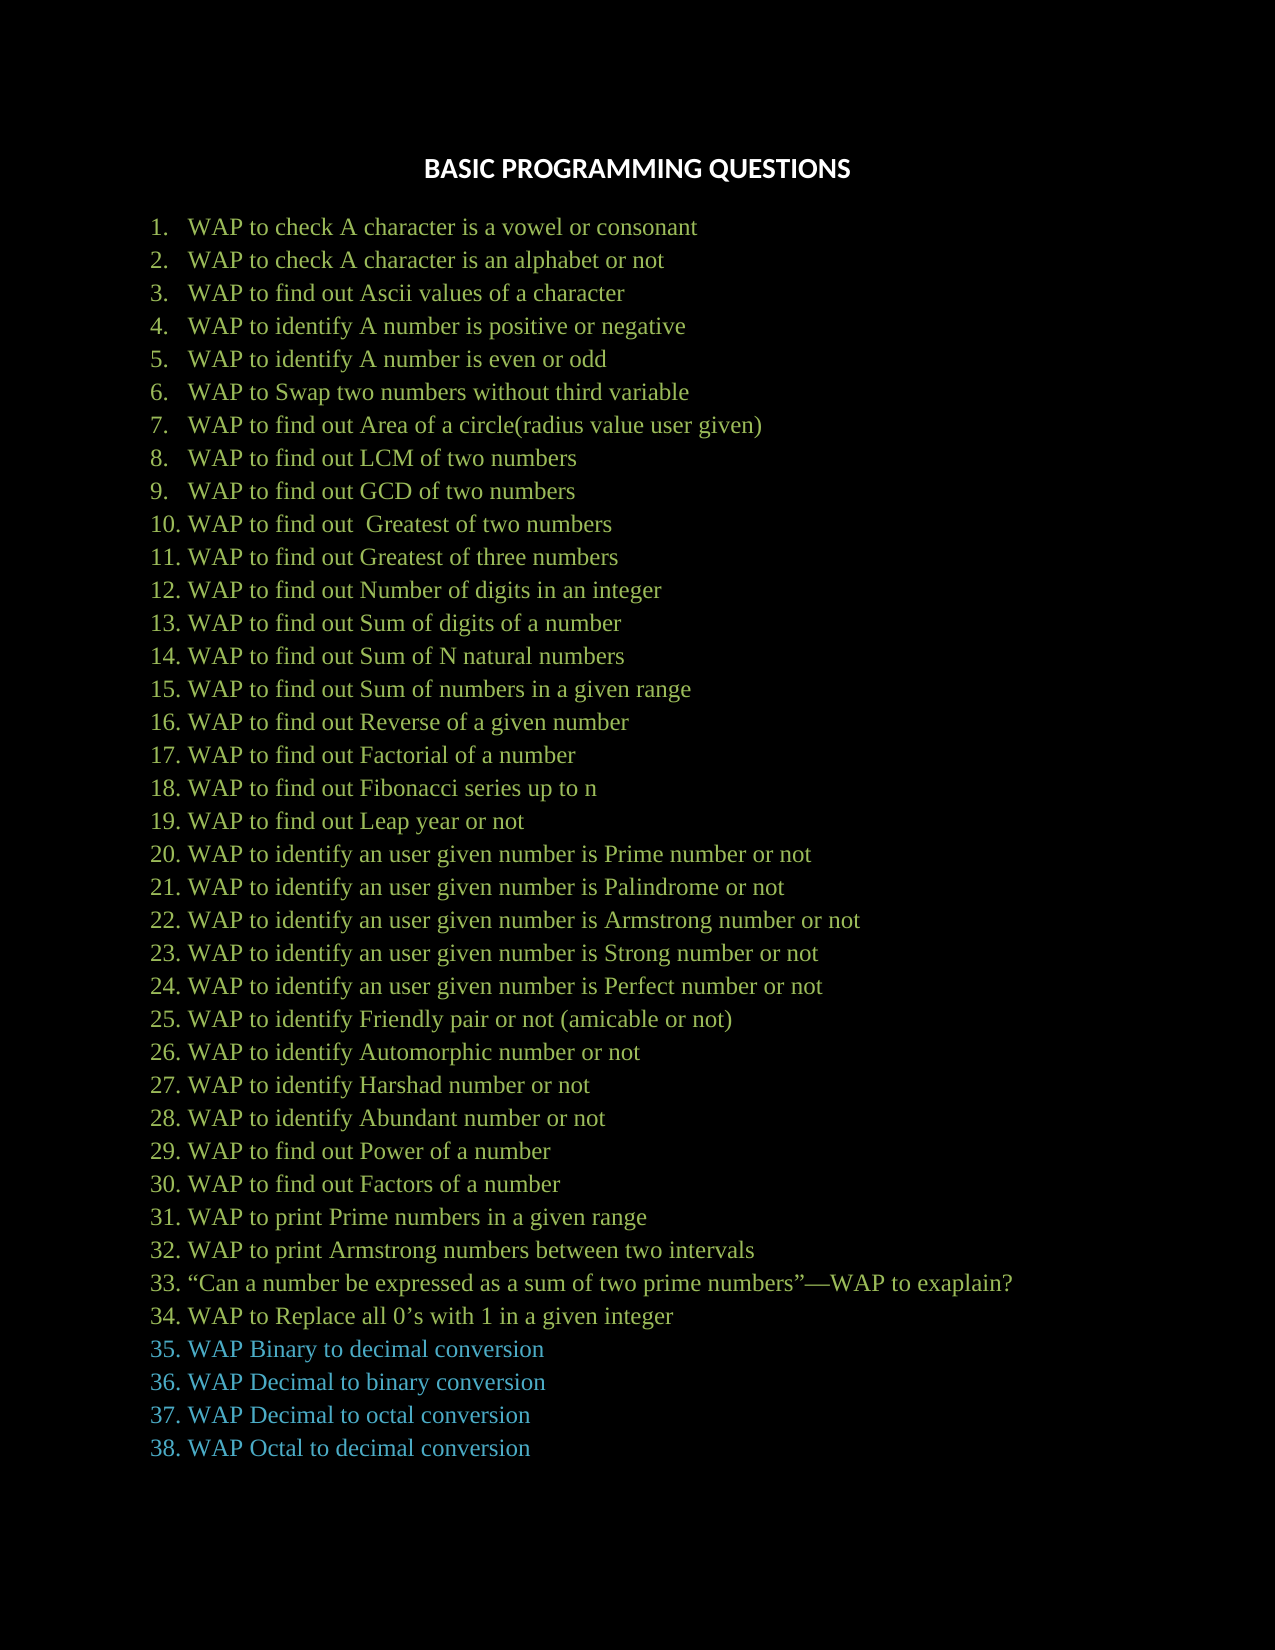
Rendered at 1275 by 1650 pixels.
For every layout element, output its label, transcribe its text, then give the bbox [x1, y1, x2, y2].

list WAP to find out Ascii values of a character [150, 278, 1125, 307]
list WAP to find out Greatest of three numbers [150, 542, 1125, 571]
list WAP to find out Sum of numbers in a given range [150, 674, 1125, 703]
list WAP to print Prime numbers in a given range [150, 1202, 1125, 1231]
list WAP to identify A number is positive or negative [150, 311, 1125, 339]
list WAP Decimal to binary conversion [150, 1367, 1125, 1396]
list WAP to find out Factorial of a number [150, 740, 1125, 769]
list WAP to identify Abundant number or not [150, 1103, 1125, 1132]
list WAP to find out Sum of N natural numbers [150, 641, 1125, 670]
list WAP to identify Automorphic number or not [150, 1037, 1125, 1066]
list WAP to identify Harshad number or not [150, 1070, 1125, 1099]
list WAP to find out Area of a circle(radius value user given) [150, 410, 1125, 439]
list “Can a number be expressed as a sum of two prime numbers”—WAP to exaplain? [150, 1268, 1125, 1297]
list WAP to find out Sum of digits of a number [150, 608, 1125, 637]
list WAP to identify A number is even or odd [150, 344, 1125, 373]
list WAP Decimal to octal conversion [150, 1401, 1125, 1429]
list WAP to find out Power of a number [150, 1136, 1125, 1165]
list WAP to check A character is a vowel or consonant [150, 212, 1125, 241]
list WAP to identify an user given number is Perfect number or not [150, 971, 1125, 1000]
list WAP to check A character is an alphabet or not [150, 245, 1125, 273]
list WAP to find out LCM of two numbers [150, 443, 1125, 472]
list WAP to print Armstrong numbers between two intervals [150, 1235, 1125, 1264]
list WAP to find out Factors of a number [150, 1169, 1125, 1198]
list WAP to identify Friendly pair or not (amicable or not) [150, 1004, 1125, 1033]
list WAP Binary to decimal conversion [150, 1334, 1125, 1363]
list WAP to find out Fibonacci series up to n [150, 773, 1125, 802]
list WAP to Swap two numbers without third variable [150, 377, 1125, 406]
list WAP to identify an user given number is Armstrong number or not [150, 905, 1125, 934]
list WAP to identify an user given number is Palindrome or not [150, 872, 1125, 901]
list WAP to find out Number of digits in an integer [150, 575, 1125, 604]
list WAP to find out GCD of two numbers [150, 476, 1125, 505]
text BASIC PROGRAMMING QUESTIONS [150, 150, 1125, 186]
list WAP to find out Greatest of two numbers [150, 509, 1125, 538]
list WAP Octal to decimal conversion [150, 1433, 1125, 1462]
list WAP to find out Leap year or not [150, 806, 1125, 835]
list WAP to identify an user given number is Strong number or not [150, 938, 1125, 967]
list WAP to find out Reverse of a given number [150, 707, 1125, 736]
list WAP to identify an user given number is Prime number or not [150, 839, 1125, 868]
list WAP to Replace all 0’s with 1 in a given integer [150, 1301, 1125, 1330]
